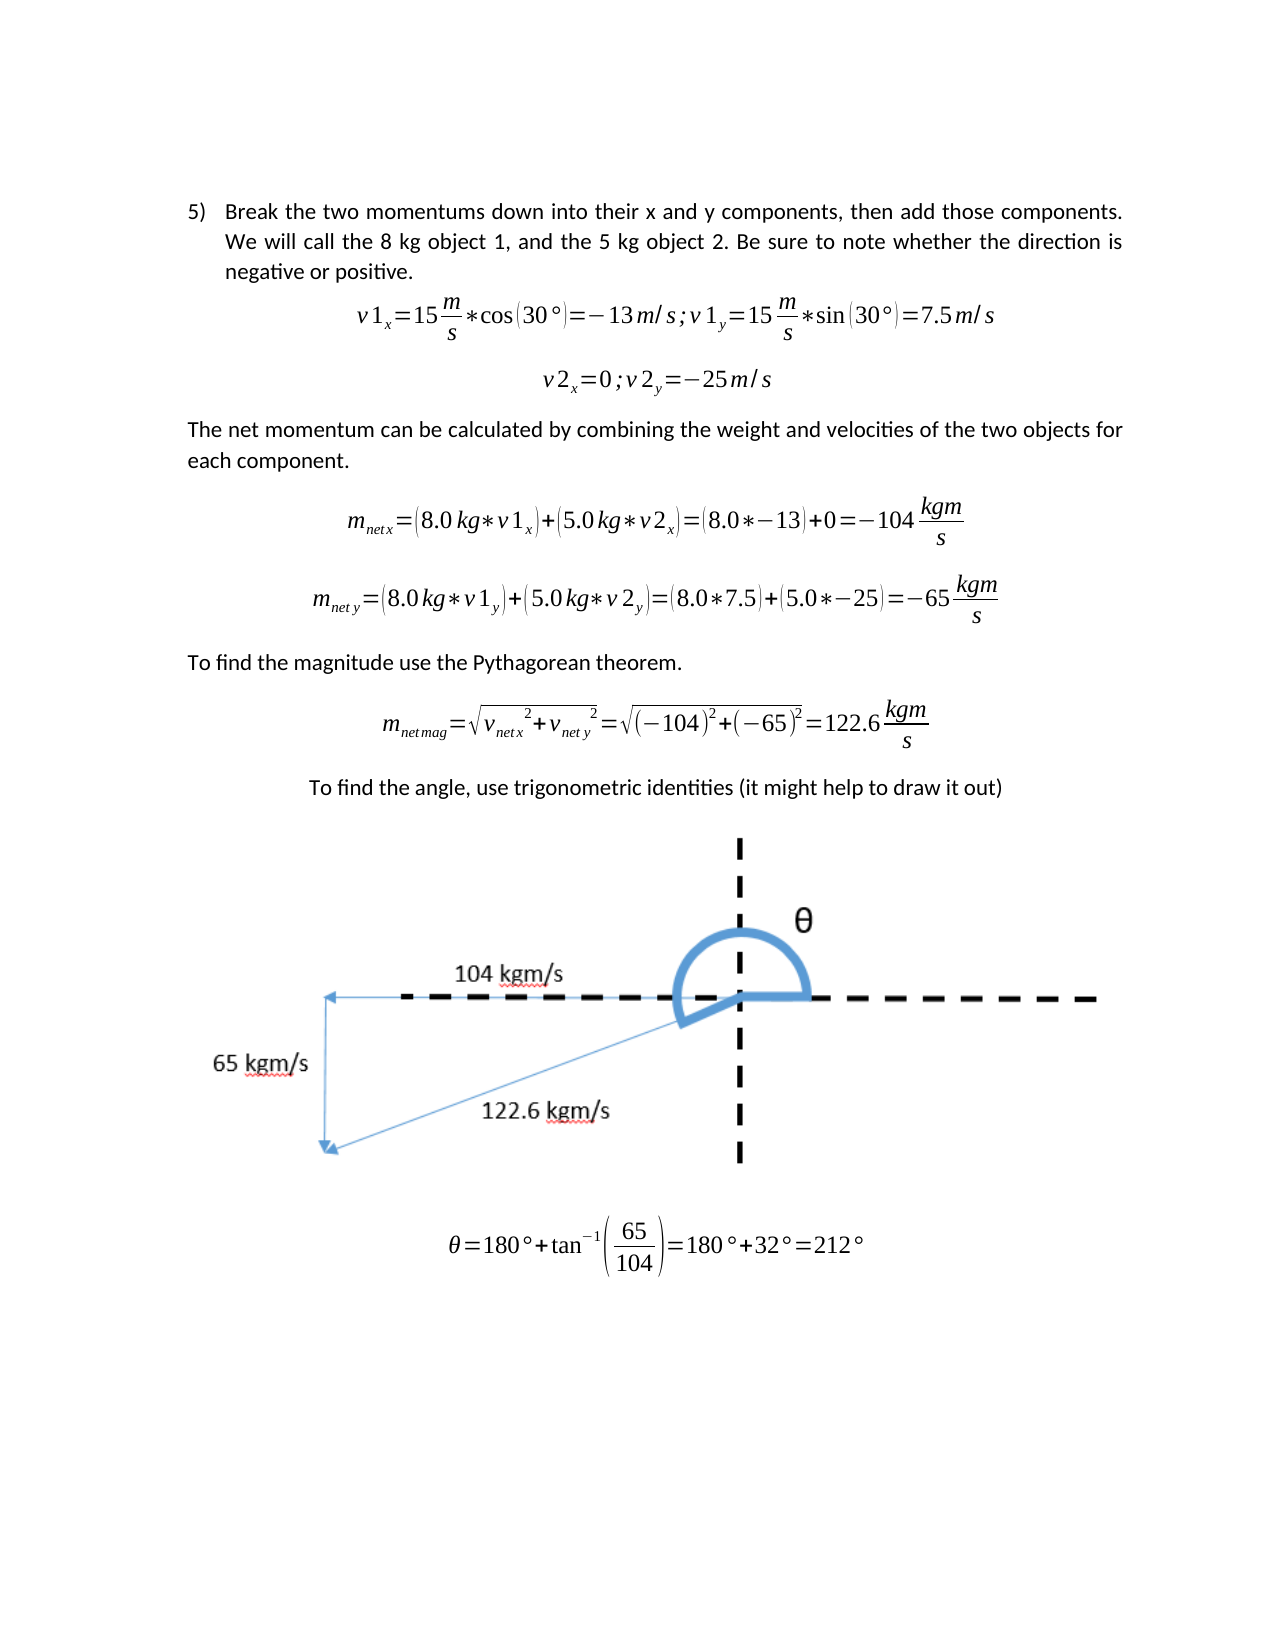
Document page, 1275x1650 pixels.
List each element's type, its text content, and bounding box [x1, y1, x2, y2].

text The net momentum can be calculated by combining the weight and velocities of the two objects for each component. [187, 416, 1125, 474]
text To find the angle, use trigonometric identities (it might help to draw it out) [187, 773, 1125, 803]
picture [187, 803, 1163, 1196]
text To find the magnitude use the Pythagorean theorem. [187, 648, 1125, 676]
list Break the two momentums down into their x and y components, then add those components. We will call the 8 kg object 1, and the 5 kg object 2. Be sure to note whether the direction is negative or positive. [187, 197, 1125, 285]
